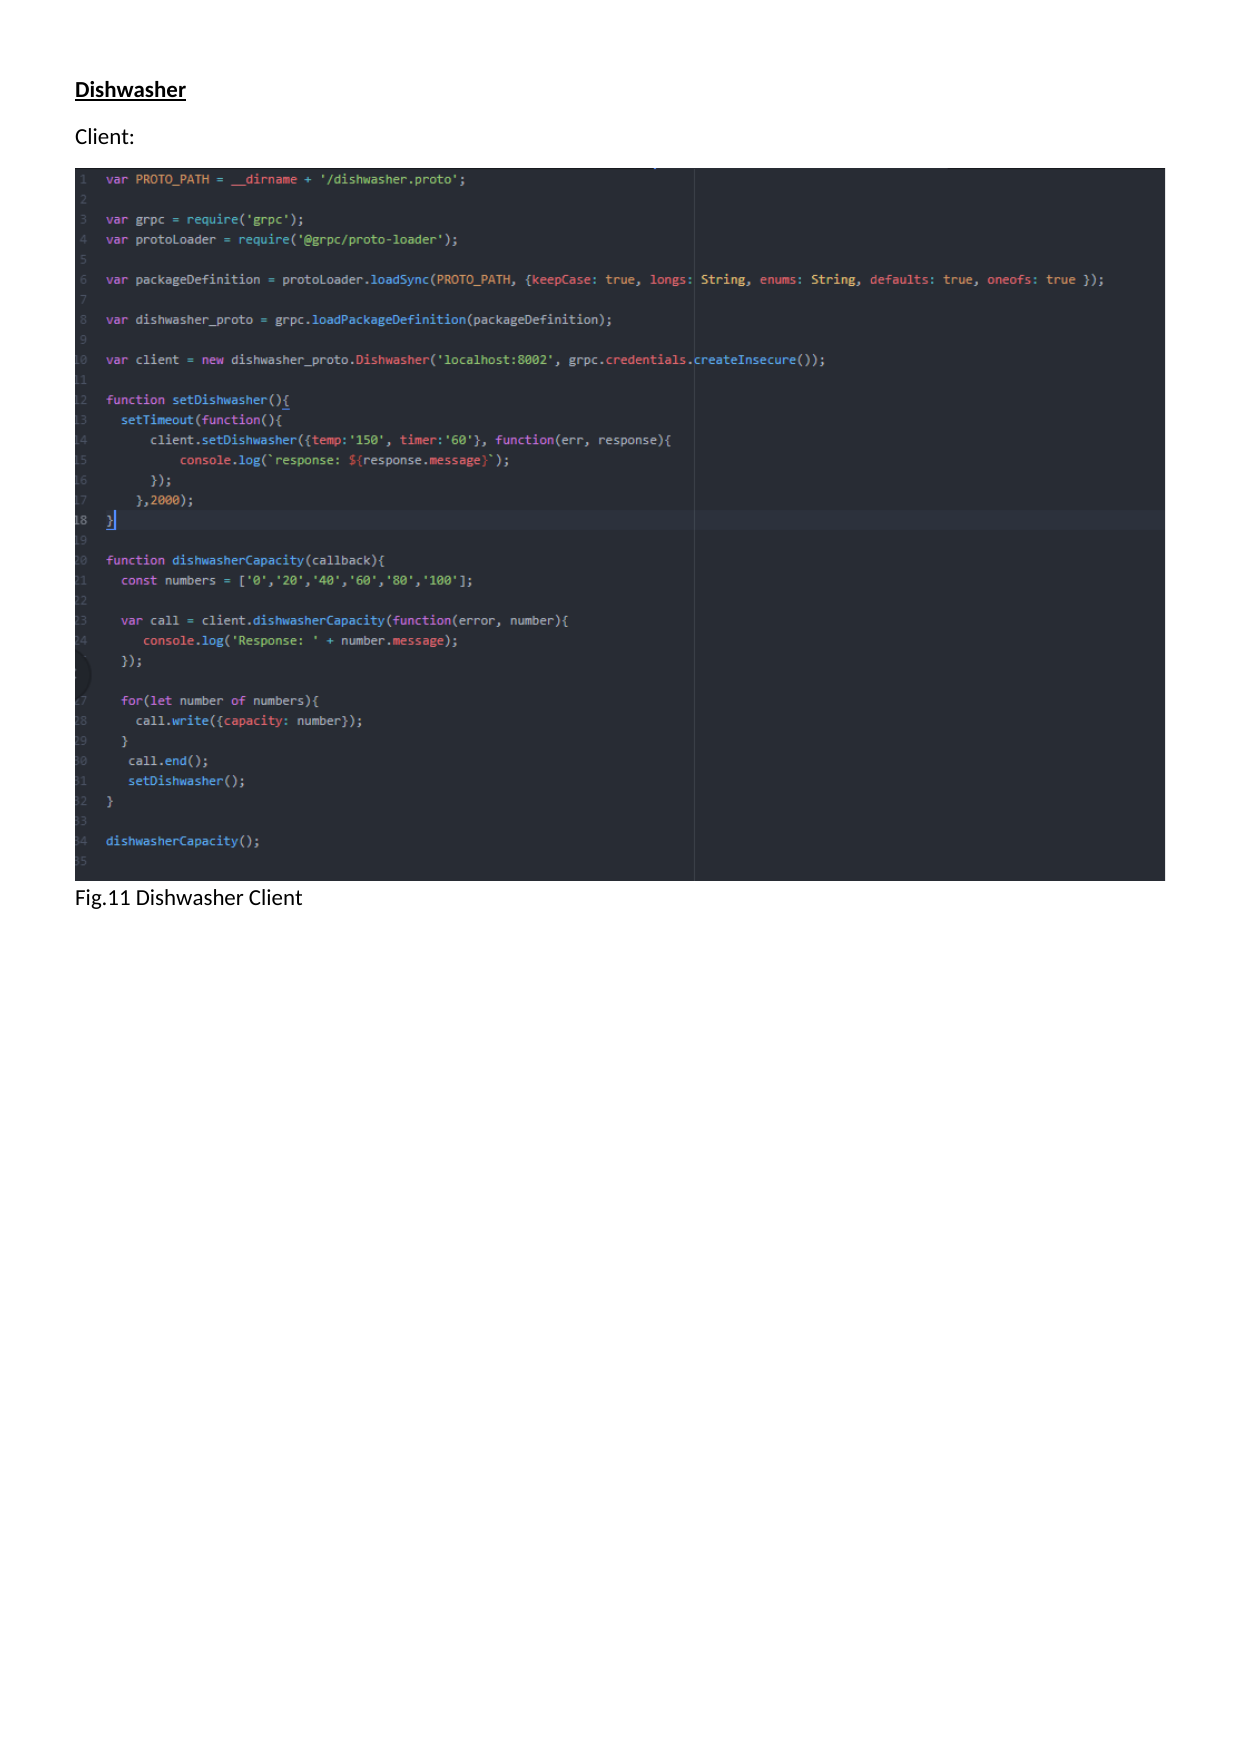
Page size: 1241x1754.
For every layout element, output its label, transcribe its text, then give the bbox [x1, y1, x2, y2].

text Dishwasher [75, 75, 1165, 103]
text Client: [75, 122, 1165, 150]
text Fig.11 Dishwasher Client [75, 883, 1165, 911]
picture [75, 168, 1166, 881]
